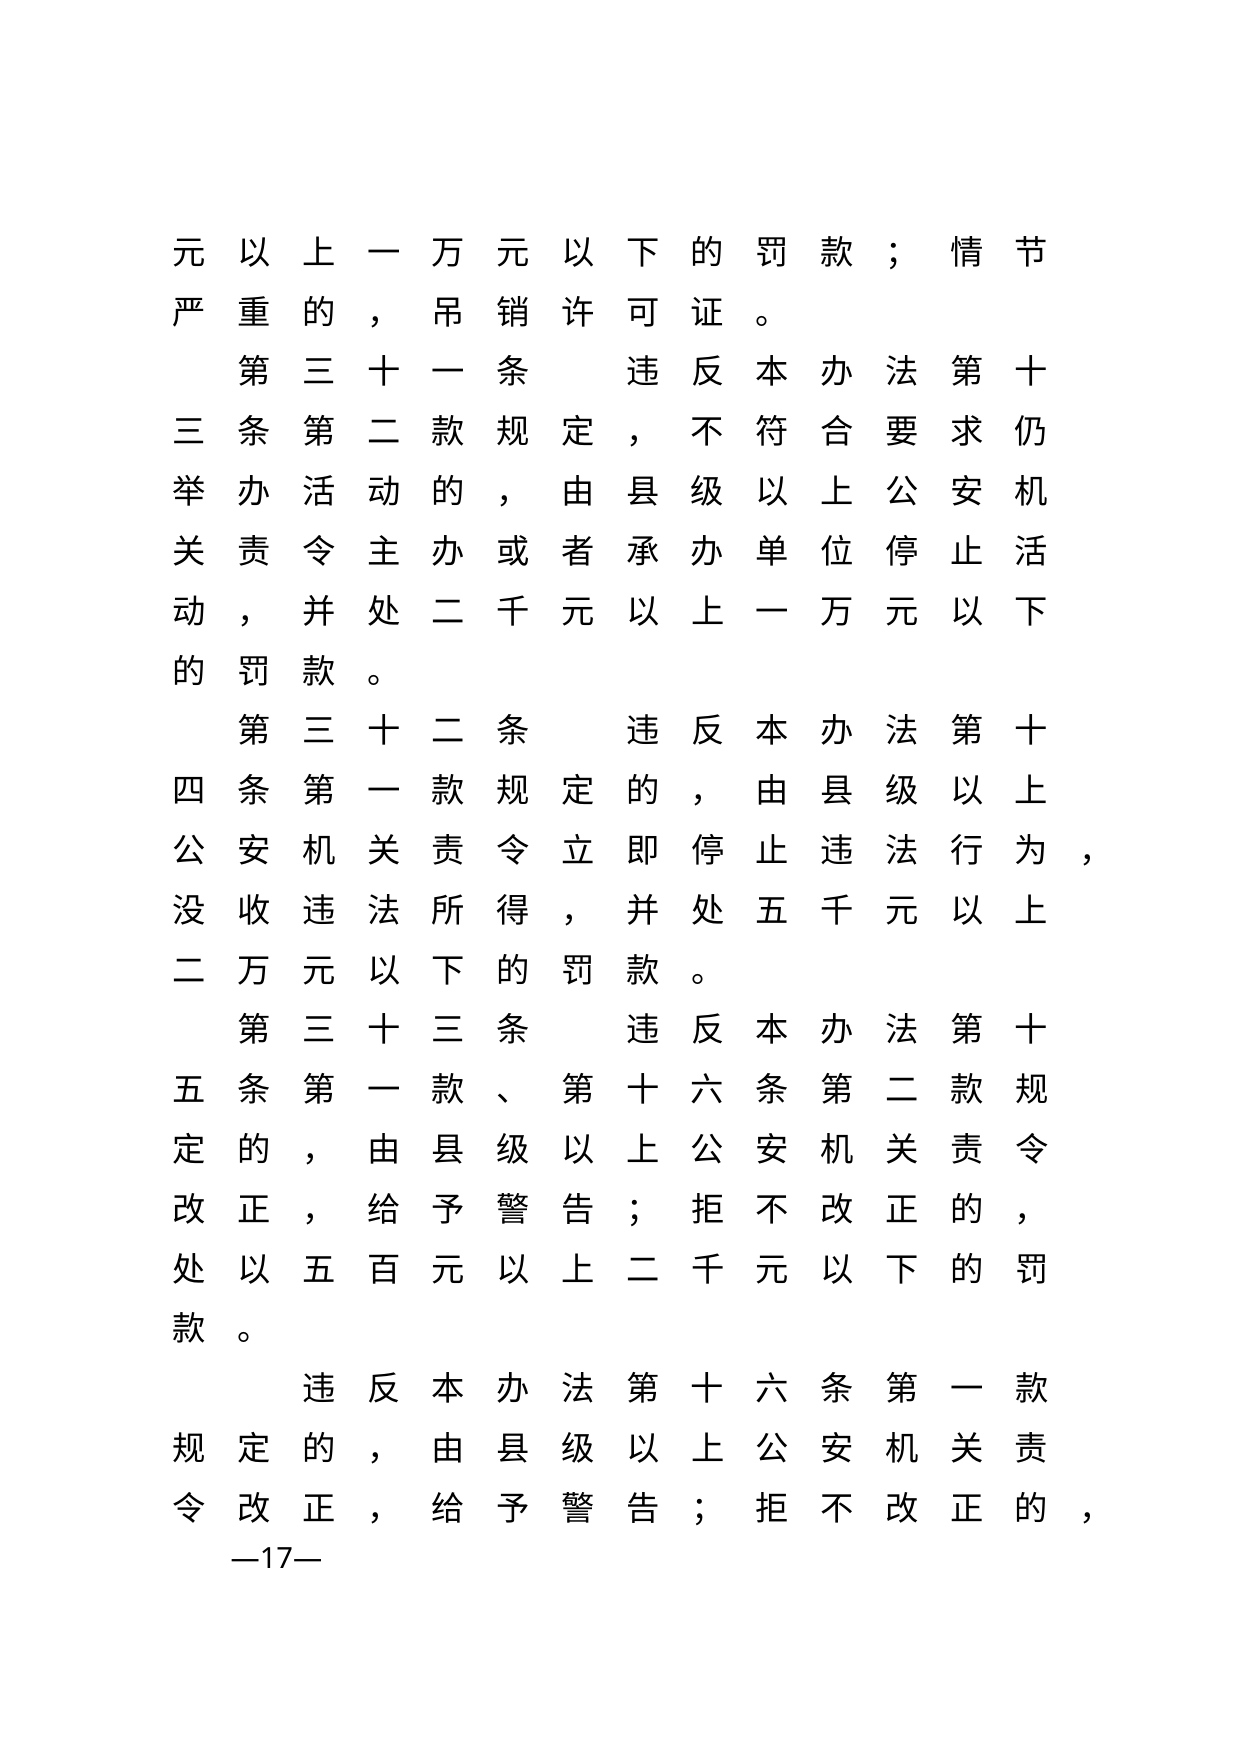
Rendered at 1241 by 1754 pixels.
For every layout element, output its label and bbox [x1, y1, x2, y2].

text [172, 220, 1079, 1536]
